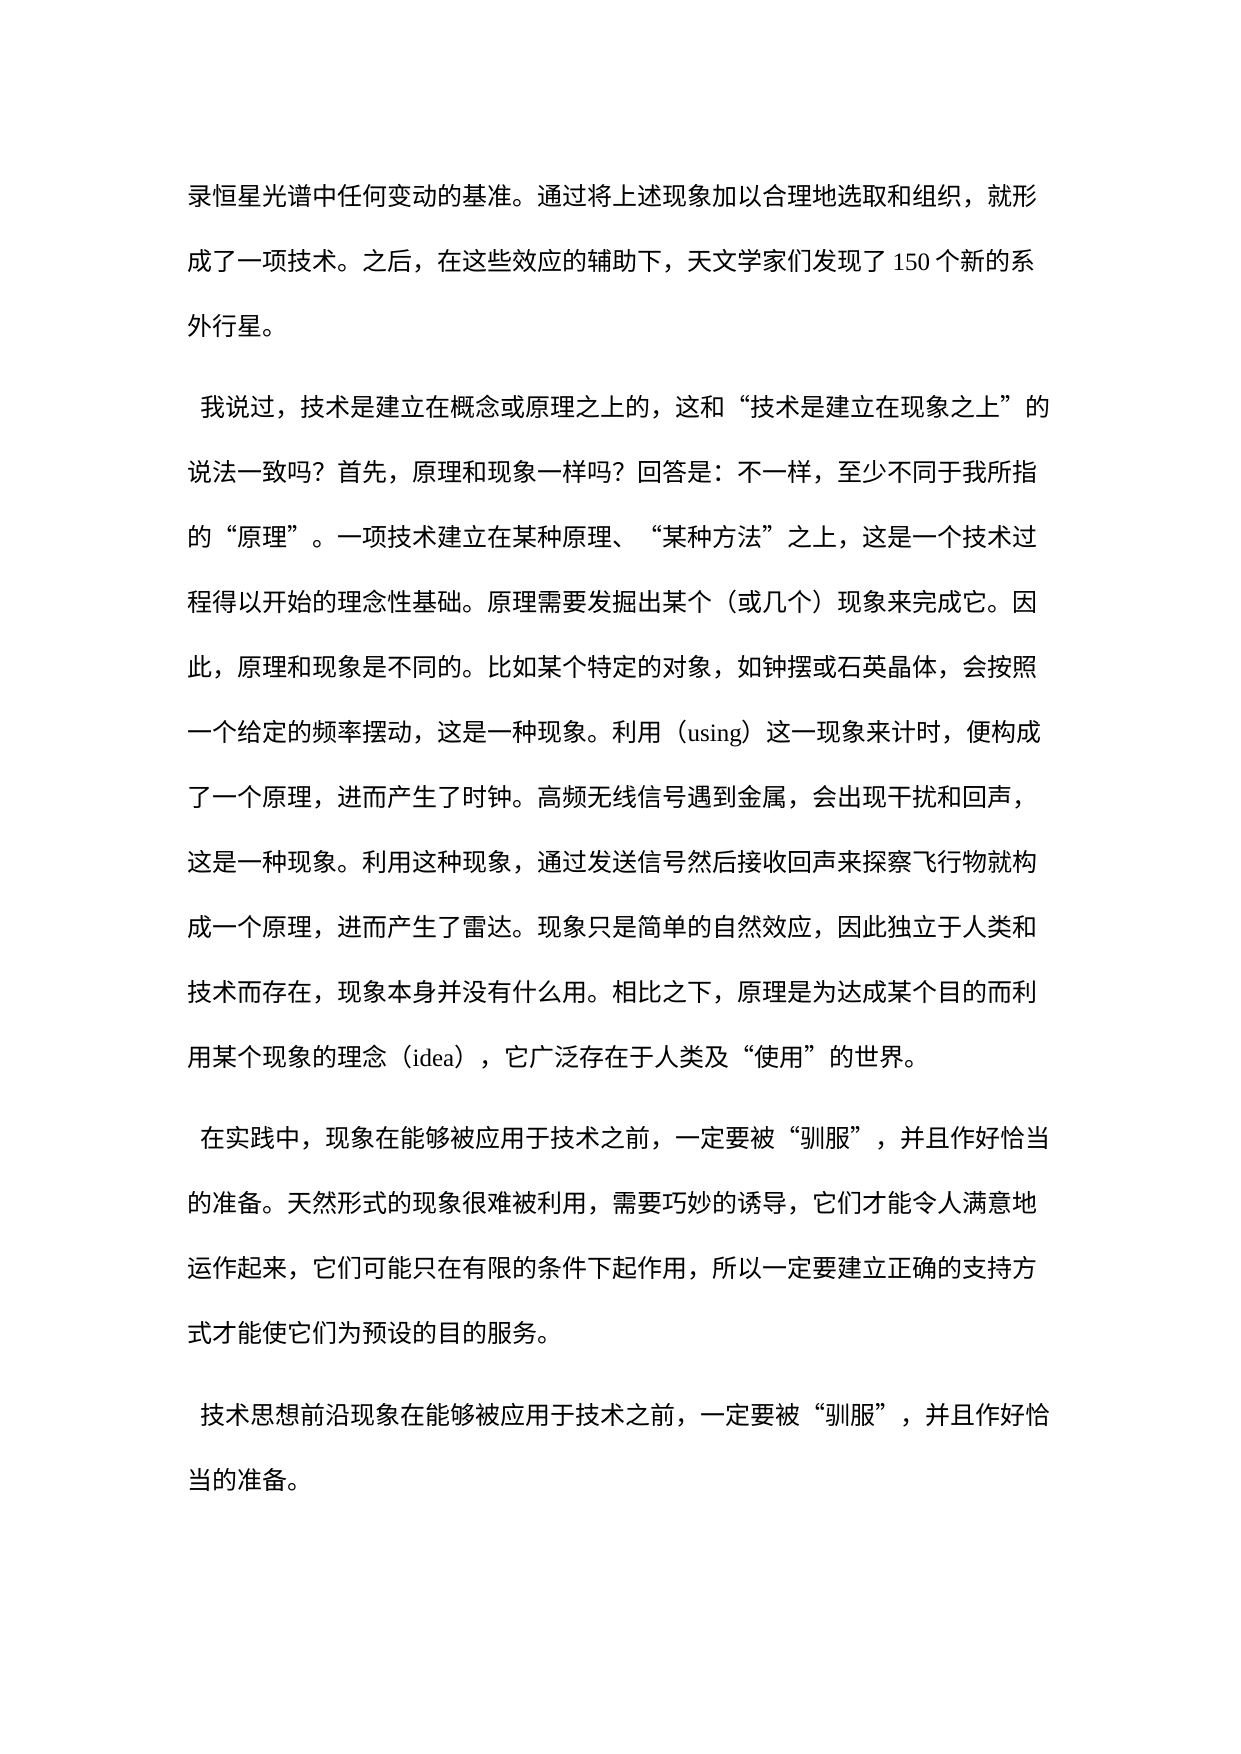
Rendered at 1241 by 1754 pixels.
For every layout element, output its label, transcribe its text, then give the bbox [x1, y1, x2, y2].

text 在实践中，现象在能够被应用于技术之前，一定要被“驯服”，并且作好恰当的准备。天然形式的现象很难被利用，需要巧妙的诱导，它们才能令人满意地运作起来，它们可能只在有限的条件下起作用，所以一定要建立正确的支持方式才能使它们为预设的目的服务。 [187, 1104, 1053, 1364]
text 我说过，技术是建立在概念或原理之上的，这和“技术是建立在现象之上”的说法一致吗？首先，原理和现象一样吗？回答是：不一样，至少不同于我所指的“原理”。一项技术建立在某种原理、“某种方法”之上，这是一个技术过程得以开始的理念性基础。原理需要发掘出某个（或几个）现象来完成它。因此，原理和现象是不同的。比如某个特定的对象，如钟摆或石英晶体，会按照一个给定的频率摆动，这是一种现象。利用（using）这一现象来计时，便构成了一个原理，进而产生了时钟。高频无线信号遇到金属，会出现干扰和回声，这是一种现象。利用这种现象，通过发送信号然后接收回声来探察飞行物就构成一个原理，进而产生了雷达。现象只是简单的自然效应，因此独立于人类和技术而存在，现象本身并没有什么用。相比之下，原理是为达成某个目的而利用某个现象的理念（idea），它广泛存在于人类及“使用”的世界。 [187, 373, 1053, 1088]
text 技术思想前沿现象在能够被应用于技术之前，一定要被“驯服”，并且作好恰当的准备。 [187, 1381, 1053, 1511]
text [187, 162, 1053, 357]
